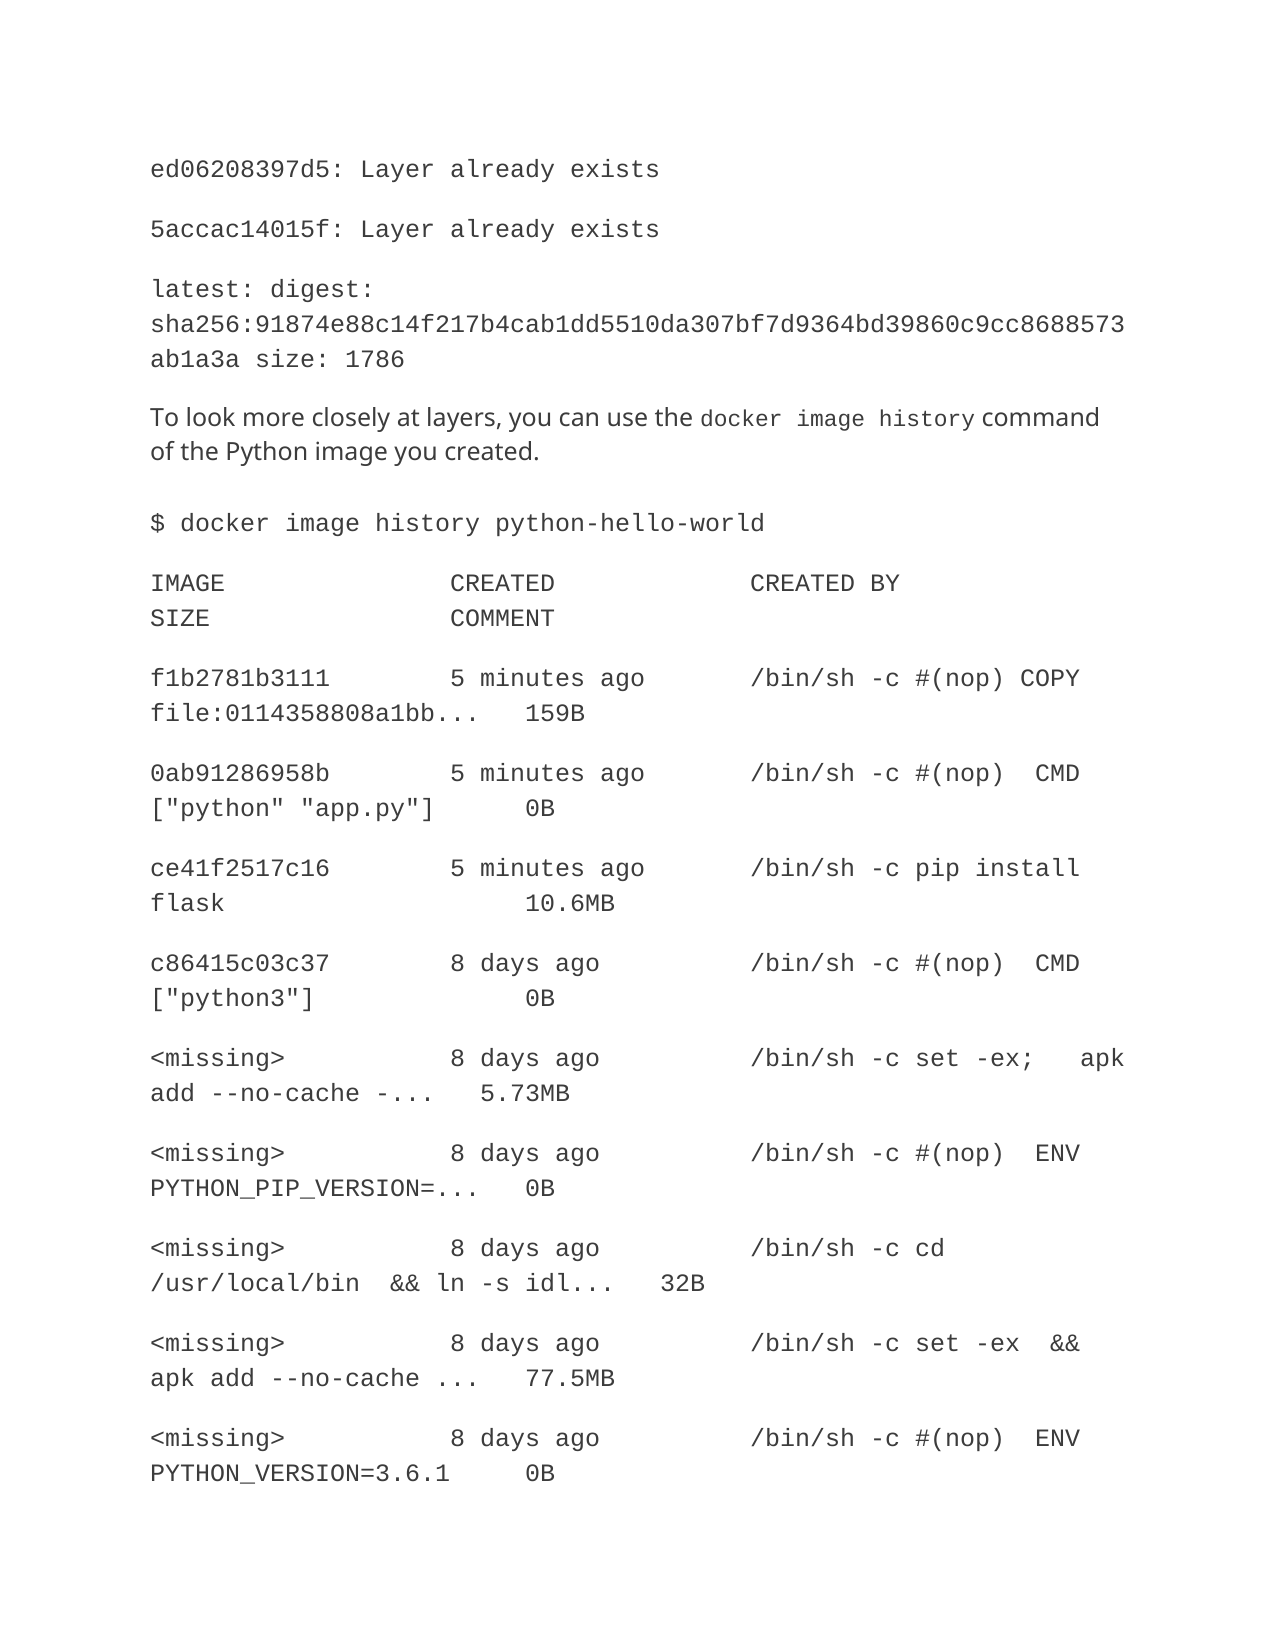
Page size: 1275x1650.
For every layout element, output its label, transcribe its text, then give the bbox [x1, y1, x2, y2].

text c86415c03c37 8 days ago /bin/sh -c #(nop) CMD ["python3"] 0B [150, 943, 1125, 1013]
text ce41f2517c16 5 minutes ago /bin/sh -c pip install flask 10.6MB [150, 848, 1125, 918]
text $ docker image history python-hello-world [150, 503, 1125, 538]
text 5accac14015f: Layer already exists [150, 210, 1125, 245]
text <missing> 8 days ago /bin/sh -c #(nop) ENV PYTHON_VERSION=3.6.1 0B [150, 1418, 1125, 1488]
text f1b2781b3111 5 minutes ago /bin/sh -c #(nop) COPY file:0114358808a1bb... 159B [150, 658, 1125, 728]
text latest: digest: sha256:91874e88c14f217b4cab1dd5510da307bf7d9364bd39860c9cc8688573ab1a3a size: 1786 [150, 270, 1125, 375]
text IMAGE CREATED CREATED BY SIZE COMMENT [150, 563, 1125, 633]
text <missing> 8 days ago /bin/sh -c cd /usr/local/bin && ln -s idl... 32B [150, 1228, 1125, 1298]
text ed06208397d5: Layer already exists [150, 150, 1125, 185]
text <missing> 8 days ago /bin/sh -c set -ex && apk add --no-cache ... 77.5MB [150, 1323, 1125, 1393]
text To look more closely at layers, you can use the docker image history command of the Python image you created. [150, 400, 1125, 468]
text <missing> 8 days ago /bin/sh -c set -ex; apk add --no-cache -... 5.73MB [150, 1038, 1125, 1108]
text 0ab91286958b 5 minutes ago /bin/sh -c #(nop) CMD ["python" "app.py"] 0B [150, 753, 1125, 823]
text <missing> 8 days ago /bin/sh -c #(nop) ENV PYTHON_PIP_VERSION=... 0B [150, 1133, 1125, 1203]
